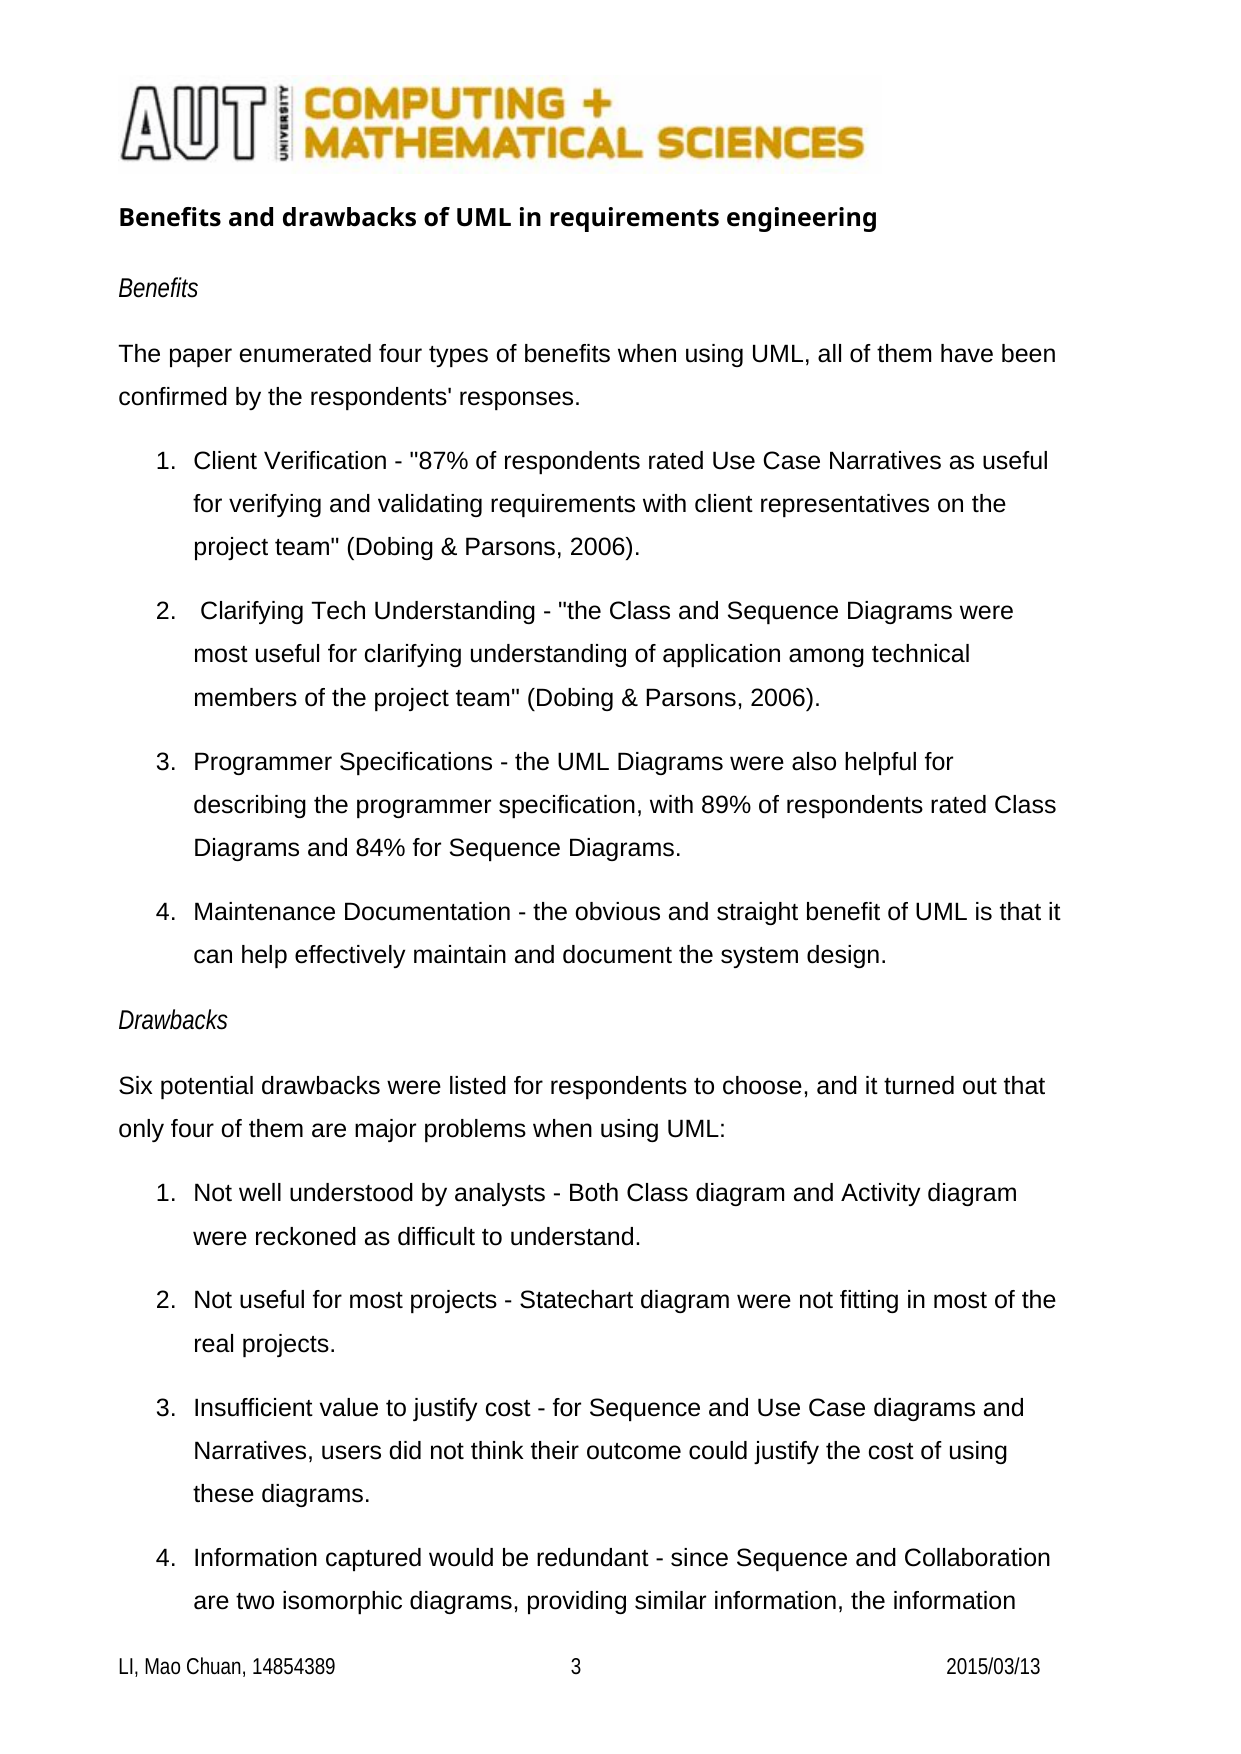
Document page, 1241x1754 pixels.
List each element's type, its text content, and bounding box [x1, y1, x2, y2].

list Insufficient value to justify cost - for Sequence and Use Case diagrams and Narratives, users did not think their outcome could justify the cost of using these diagrams. [156, 1392, 1063, 1507]
subtitle Benefits [118, 272, 1057, 303]
list Maintenance Documentation - the obvious and straight benefit of UML is that it can help effectively maintain and document the system design. [156, 897, 1063, 969]
list Not useful for most projects - Statechart diagram were not fitting in most of the real projects. [156, 1285, 1063, 1357]
list Not well understood by analysts - Both Class diagram and Activity diagram were reckoned as difficult to understand. [156, 1178, 1063, 1250]
text The paper enumerated four types of benefits when using UML, all of them have been confirmed by the respondents' responses. [118, 339, 1063, 411]
text Six potential drawbacks were listed for respondents to choose, and it turned out that only four of them are major problems when using UML: [118, 1071, 1063, 1143]
picture [118, 75, 883, 174]
list Clarifying Tech Understanding - "the Class and Sequence Diagrams were most useful for clarifying understanding of application among technical members of the project team" (Dobing & Parsons, 2006). [156, 596, 1063, 711]
list Programmer Specifications - the UML Diagrams were also helpful for describing the programmer specification, with 89% of respondents rated Class Diagrams and 84% for Sequence Diagrams. [156, 747, 1063, 862]
subtitle Benefits and drawbacks of UML in requirements engineering [118, 200, 1063, 234]
list Client Verification - "87% of respondents rated Use Case Narratives as useful for verifying and validating requirements with client representatives on the project team" (Dobing & Parsons, 2006). [156, 446, 1063, 561]
subtitle Drawbacks [118, 1004, 1057, 1035]
